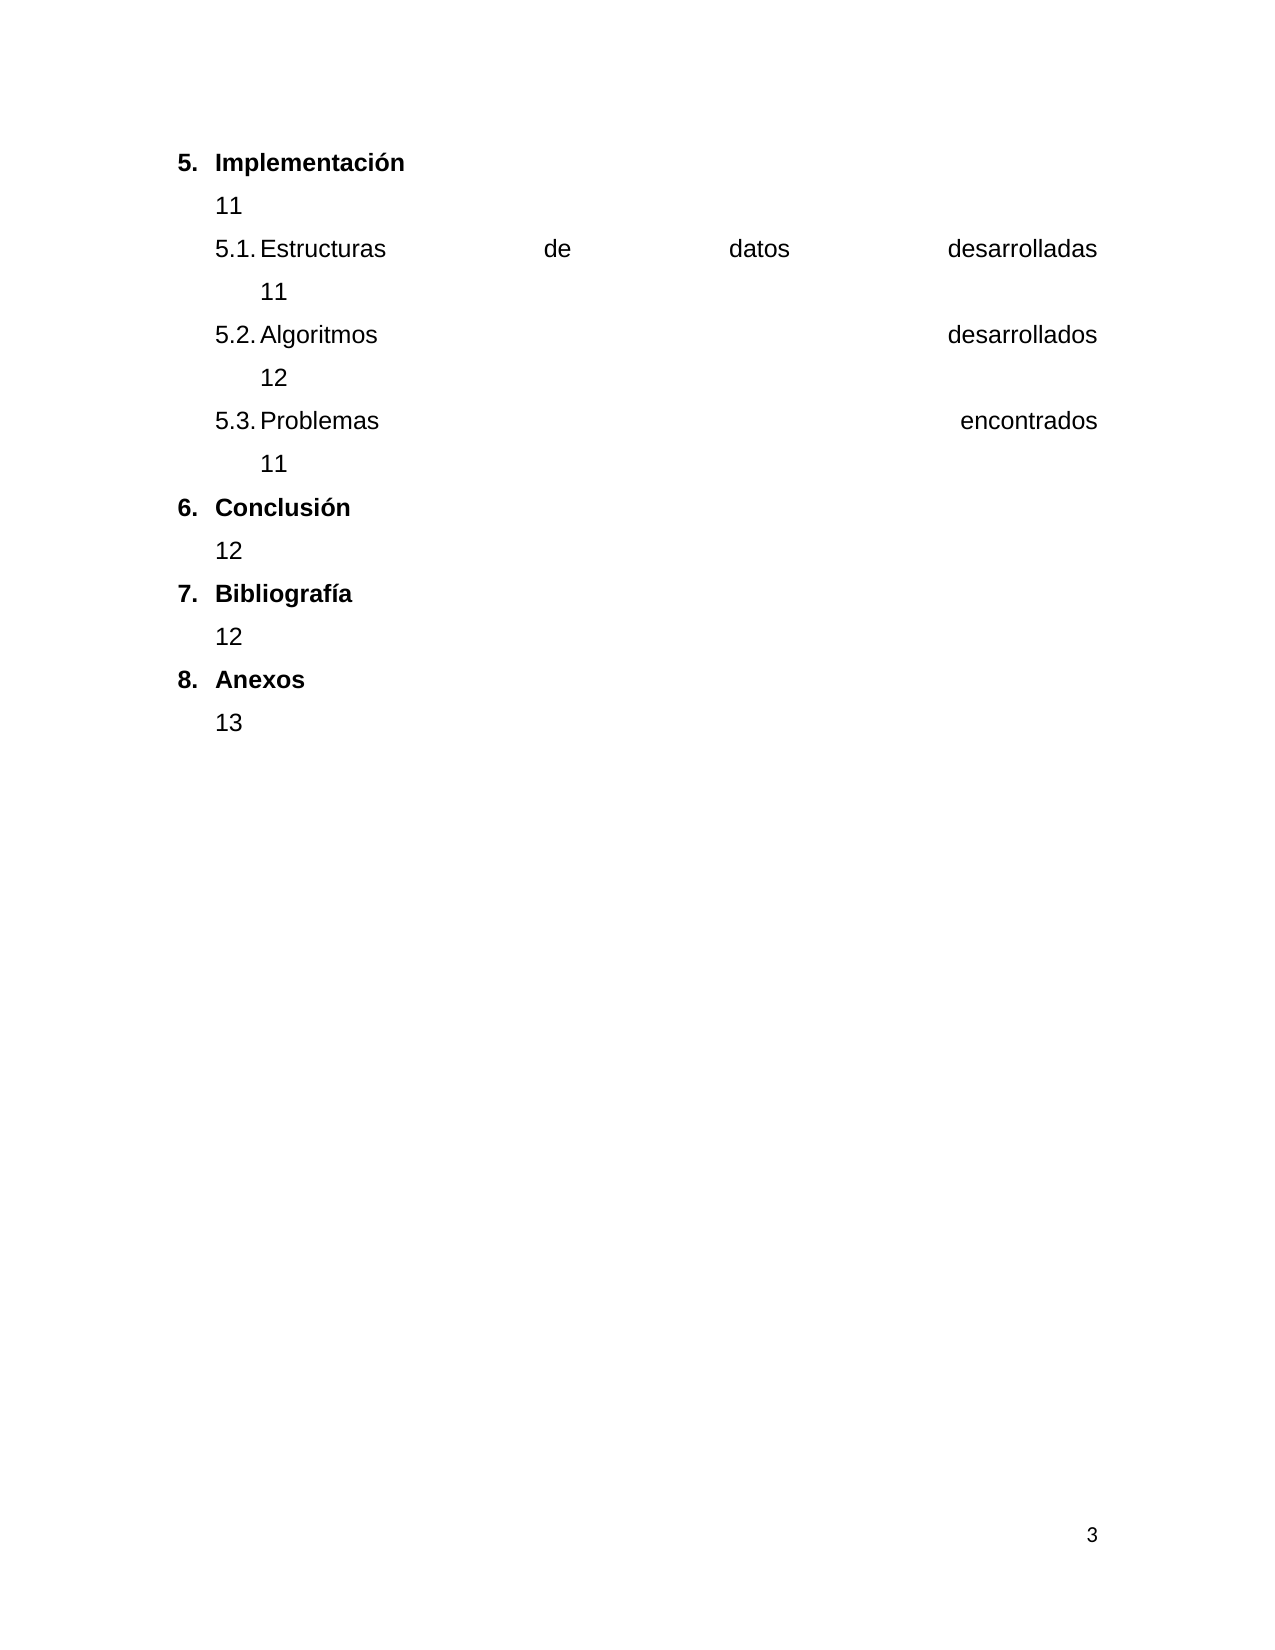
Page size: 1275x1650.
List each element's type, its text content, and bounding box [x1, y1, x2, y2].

list Bibliografía 12 [177, 579, 1098, 651]
list Anexos 13 [177, 665, 1098, 737]
list Implementación 11 [177, 148, 1098, 219]
list Algoritmos desarrollados 12 [215, 320, 1098, 392]
list Problemas encontrados 11 [215, 406, 1098, 478]
list Estructuras de datos desarrolladas 11 [215, 234, 1098, 306]
list Conclusión 12 [177, 493, 1098, 564]
